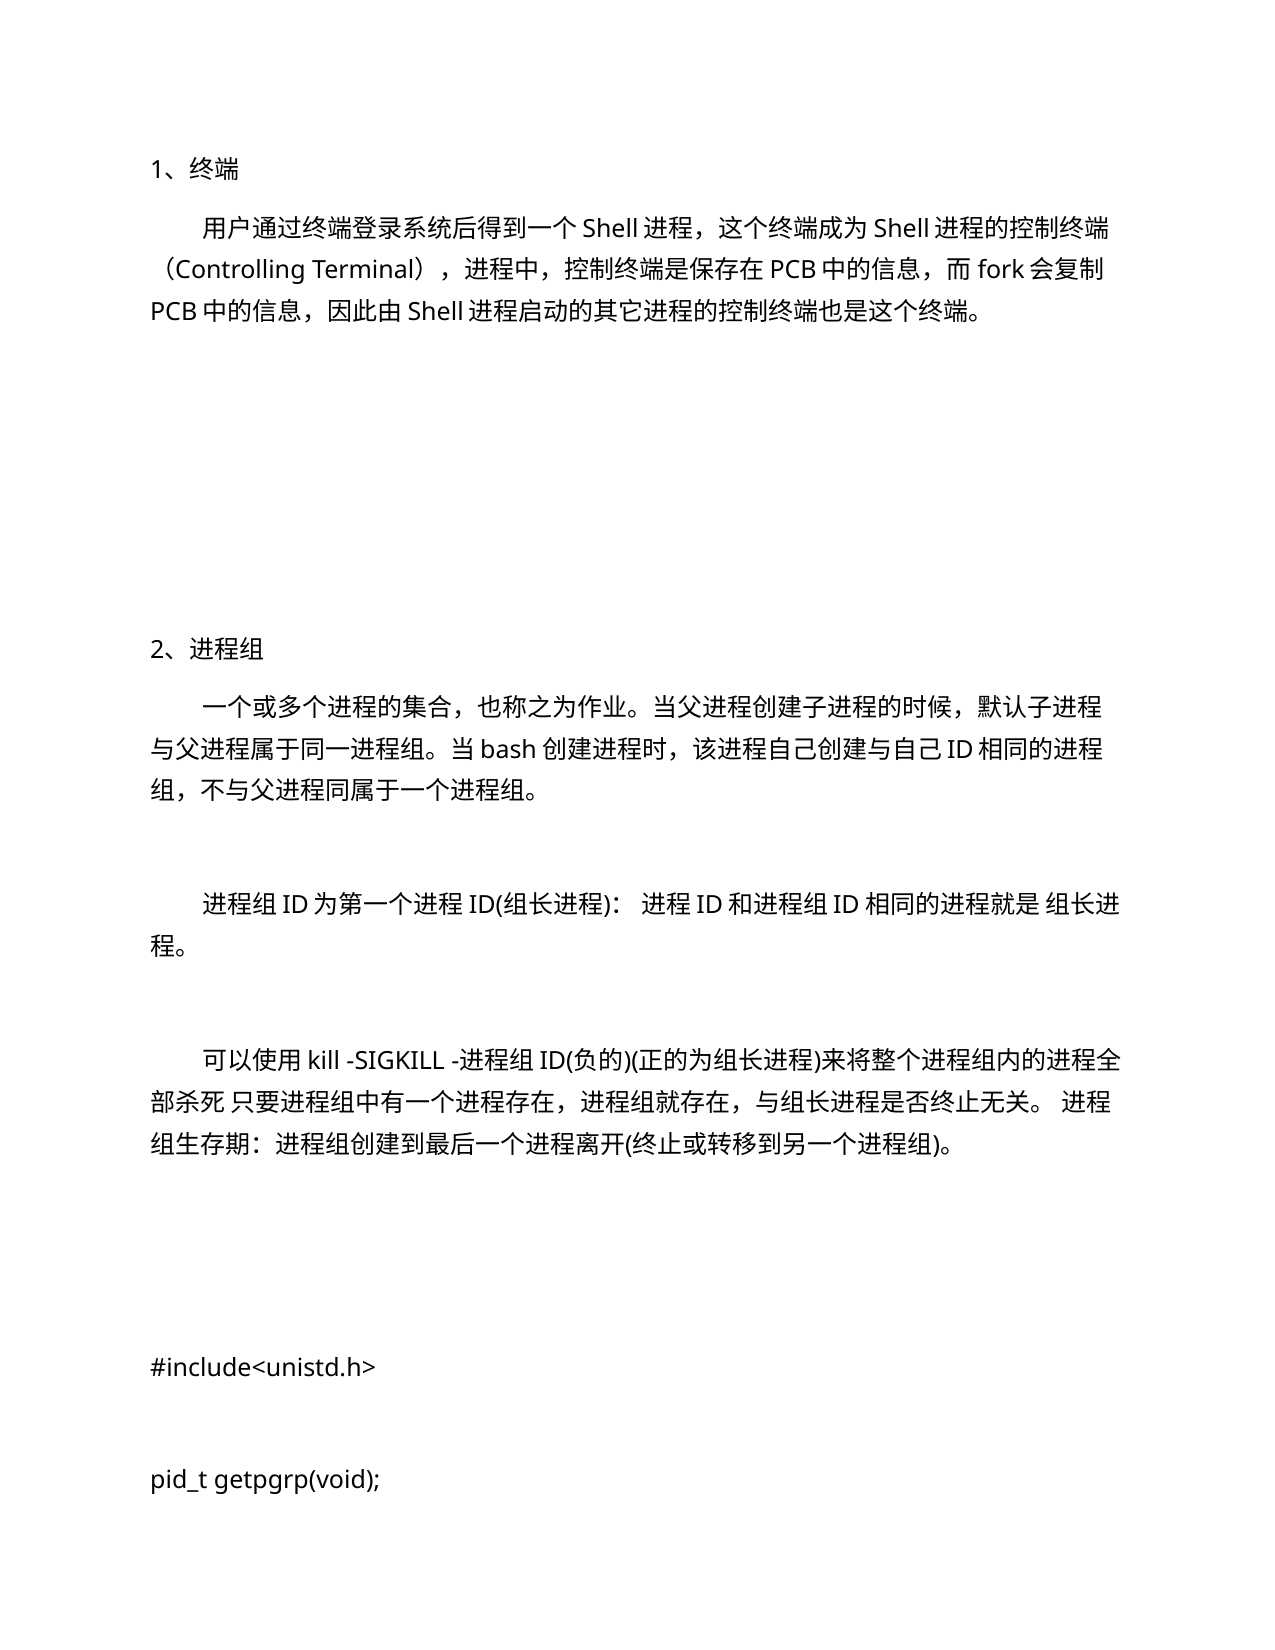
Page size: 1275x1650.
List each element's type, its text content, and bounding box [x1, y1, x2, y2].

text 1、终端 [150, 150, 1125, 186]
text 进程组ID为第一个进程ID(组长进程)： 进程ID和进程组ID相同的进程就是 组长进程。 [150, 885, 1125, 963]
text pid_t getpgrp(void); [150, 1462, 1125, 1496]
text 用户通过终端登录系统后得到一个Shell进程，这个终端成为Shell进程的控制终端（Controlling Terminal），进程中，控制终端是保存在PCB中的信息，而 fork会复制PCB中的信息，因此由Shell进程启动的其它进程的控制终端也是这个终端。 [150, 208, 1125, 328]
text 可以使用kill -SIGKILL -进程组ID(负的)(正的为组长进程)来将整个进程组内的进程全部杀死 只要进程组中有一个进程存在，进程组就存在，与组长进程是否终止无关。 进程组生存期：进程组创建到最后一个进程离开(终止或转移到另一个进程组)。 [150, 1041, 1125, 1160]
text 2、进程组 [150, 629, 1125, 665]
text 一个或多个进程的集合，也称之为作业。当父进程创建子进程的时候，默认子进程与父进程属于同一进程组。当bash创建进程时，该进程自己创建与自己ID相同的进程组，不与父进程同属于一个进程组。 [150, 687, 1125, 807]
text #include<unistd.h> [150, 1350, 1125, 1384]
